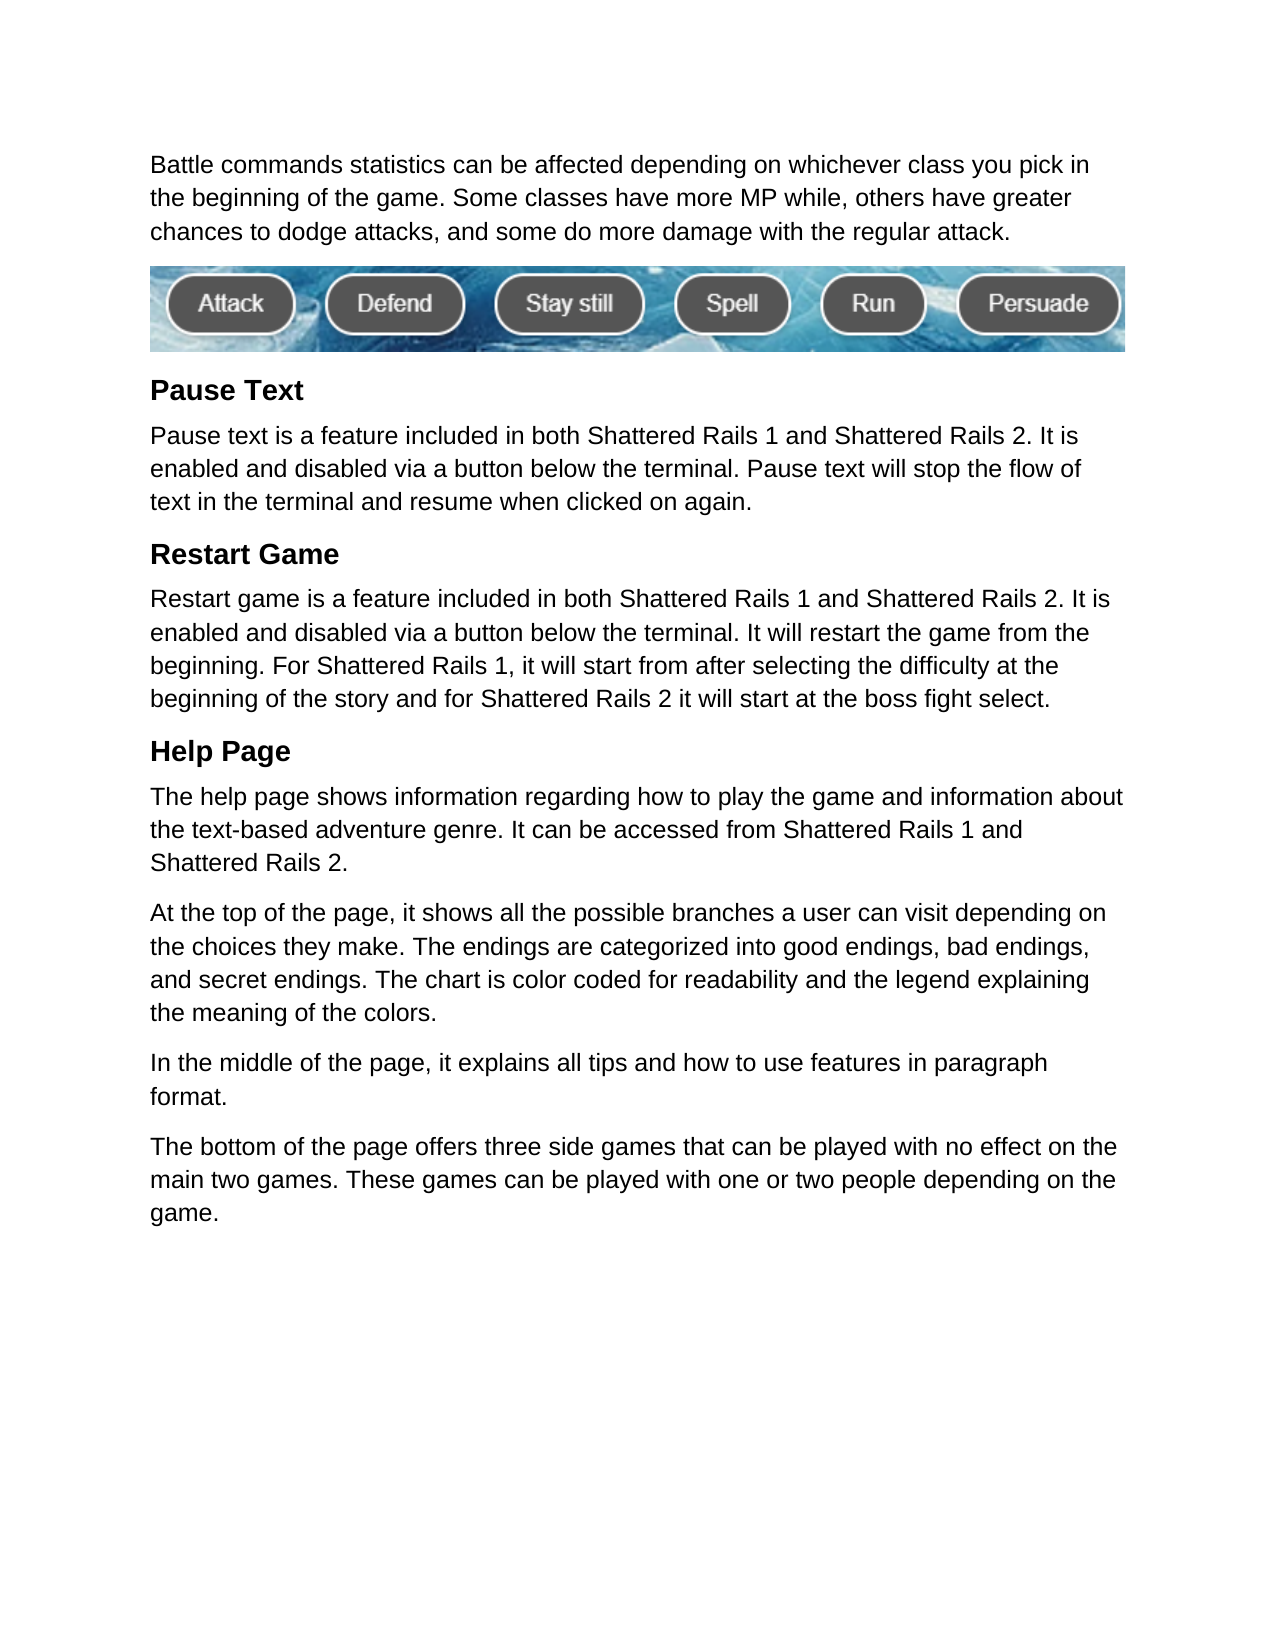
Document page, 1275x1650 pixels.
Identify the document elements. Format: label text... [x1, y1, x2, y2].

text The help page shows information regarding how to play the game and information about the text-based adventure genre. It can be accessed from Shattered Rails 1 and Shattered Rails 2. [150, 782, 1125, 877]
text Battle commands statistics can be affected depending on whichever class you pick in the beginning of the game. Some classes have more MP while, others have greater chances to dodge attacks, and some do more damage with the regular attack. [150, 150, 1125, 245]
text Pause text is a feature included in both Shattered Rails 1 and Shattered Rails 2. It is enabled and disabled via a button below the terminal. Pause text will stop the flow of text in the terminal and resume when clicked on again. [150, 421, 1125, 516]
subtitle Help Page [150, 734, 1125, 768]
text Restart game is a feature included in both Shattered Rails 1 and Shattered Rails 2. It is enabled and disabled via a button below the terminal. It will restart the game from the beginning. For Shattered Rails 1, it will start from after selecting the difficulty at the beginning of the story and for Shattered Rails 2 it will start at the boss fight select. [150, 584, 1125, 713]
subtitle Pause Text [150, 373, 1125, 407]
text At the top of the page, it shows all the possible branches a user can visit depending on the choices they make. The endings are categorized into good endings, bad endings, and secret endings. The chart is color coded for readability and the legend explaining the meaning of the colors. [150, 898, 1125, 1027]
picture [150, 266, 1125, 352]
text The bottom of the page offers three side games that can be played with no effect on the main two games. These games can be played with one or two people depending on the game. [150, 1132, 1125, 1227]
subtitle Restart Game [150, 537, 1125, 571]
text In the middle of the page, it explains all tips and how to use features in paragraph format. [150, 1048, 1125, 1110]
